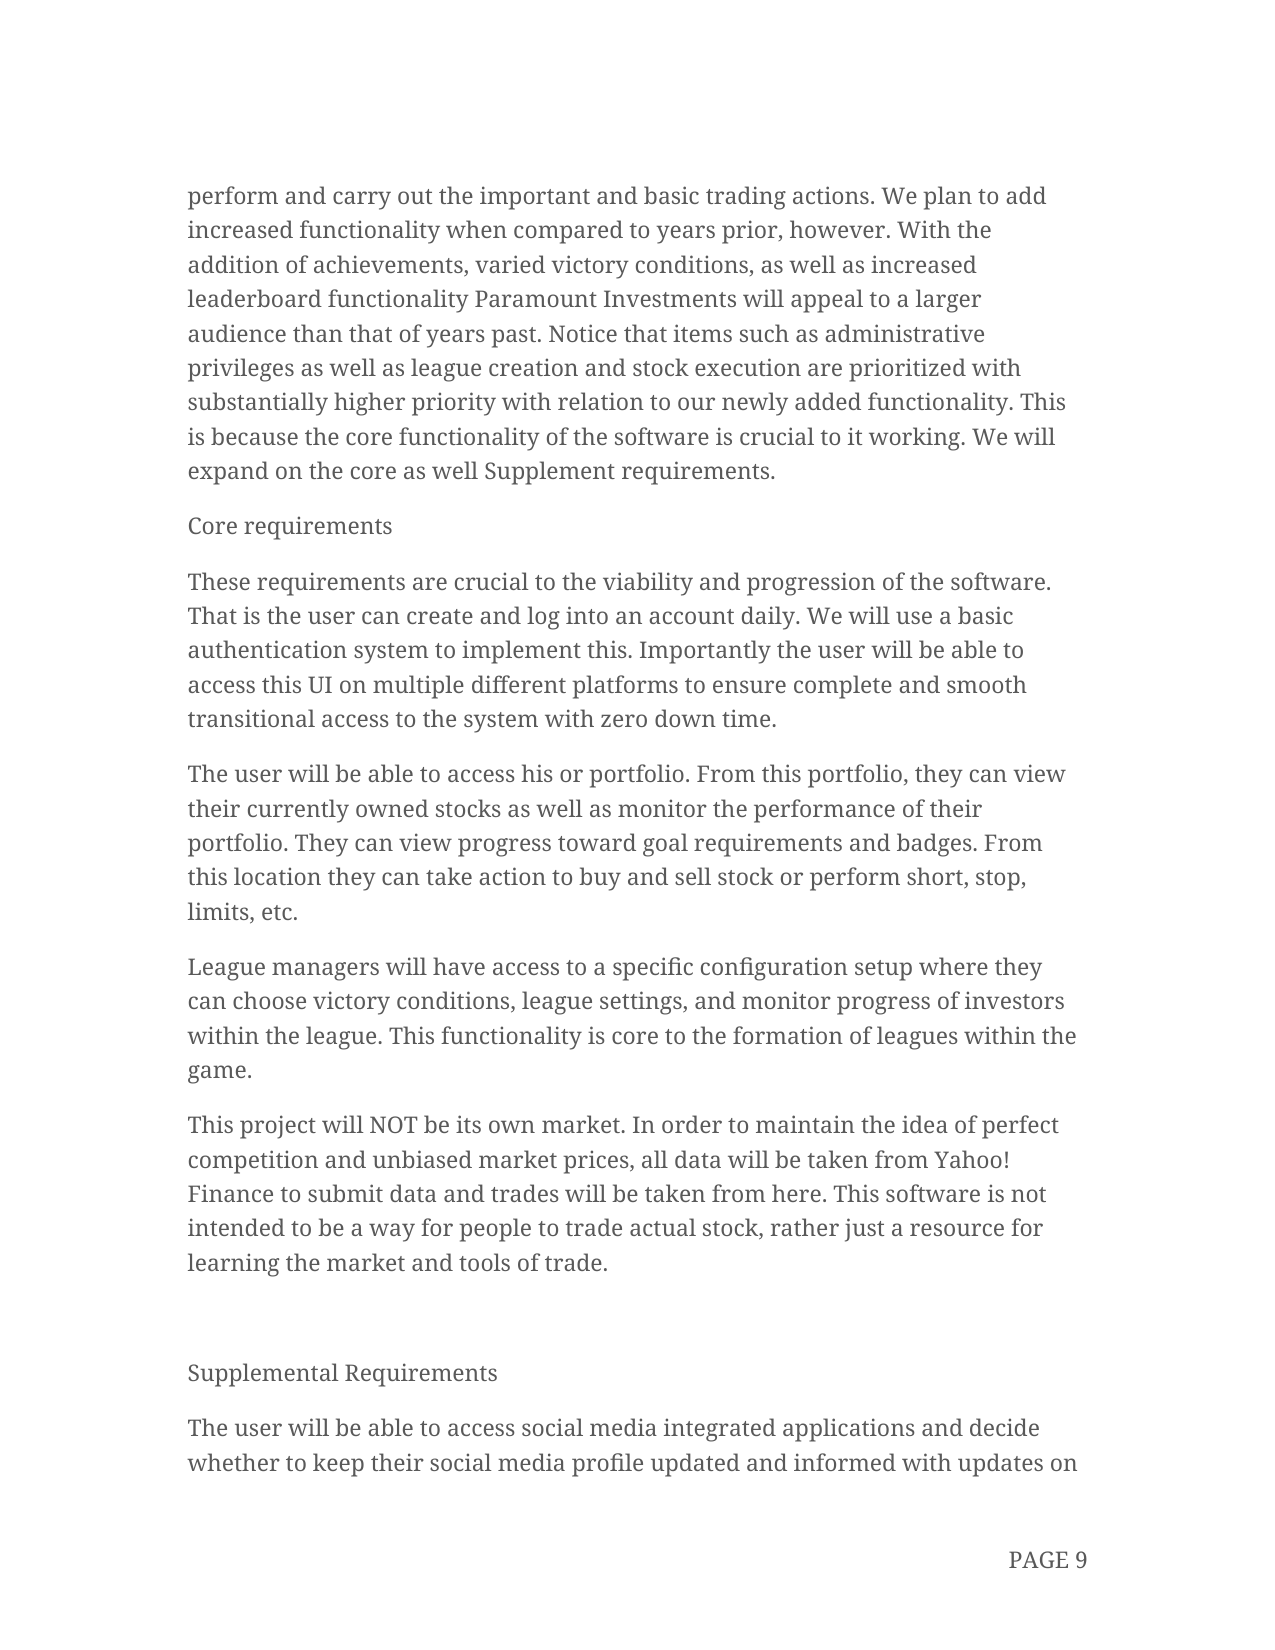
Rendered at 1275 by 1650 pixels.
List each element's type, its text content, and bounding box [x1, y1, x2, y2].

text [187, 180, 1087, 486]
text The user will be able to access his or portfolio. From this portfolio, they can view their currently owned stocks as well as monitor the performance of their portfolio. They can view progress toward goal requirements and badges. From this location they can take action to buy and sell stock or perform short, stop, limits, etc. [187, 758, 1087, 927]
text League managers will have access to a specific configuration setup where they can choose victory conditions, league settings, and monitor progress of investors within the league. This functionality is core to the formation of leagues within the game. [187, 951, 1087, 1085]
text These requirements are crucial to the viability and progression of the software. That is the user can create and log into an account daily. We will use a basic authentication system to implement this. Importantly the user will be able to access this UI on multiple different platforms to ensure complete and smooth transitional access to the system with zero down time. [187, 565, 1087, 734]
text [187, 1412, 1087, 1478]
text Supplemental Requirements [187, 1357, 1087, 1388]
text This project will NOT be its own market. In order to maintain the idea of perfect competition and unbiased market prices, all data will be taken from Yahoo! Finance to submit data and trades will be taken from here. This software is not intended to be a way for people to trade actual stock, rather just a resource for learning the market and tools of trade. [187, 1109, 1087, 1278]
text Core requirements [187, 510, 1087, 541]
